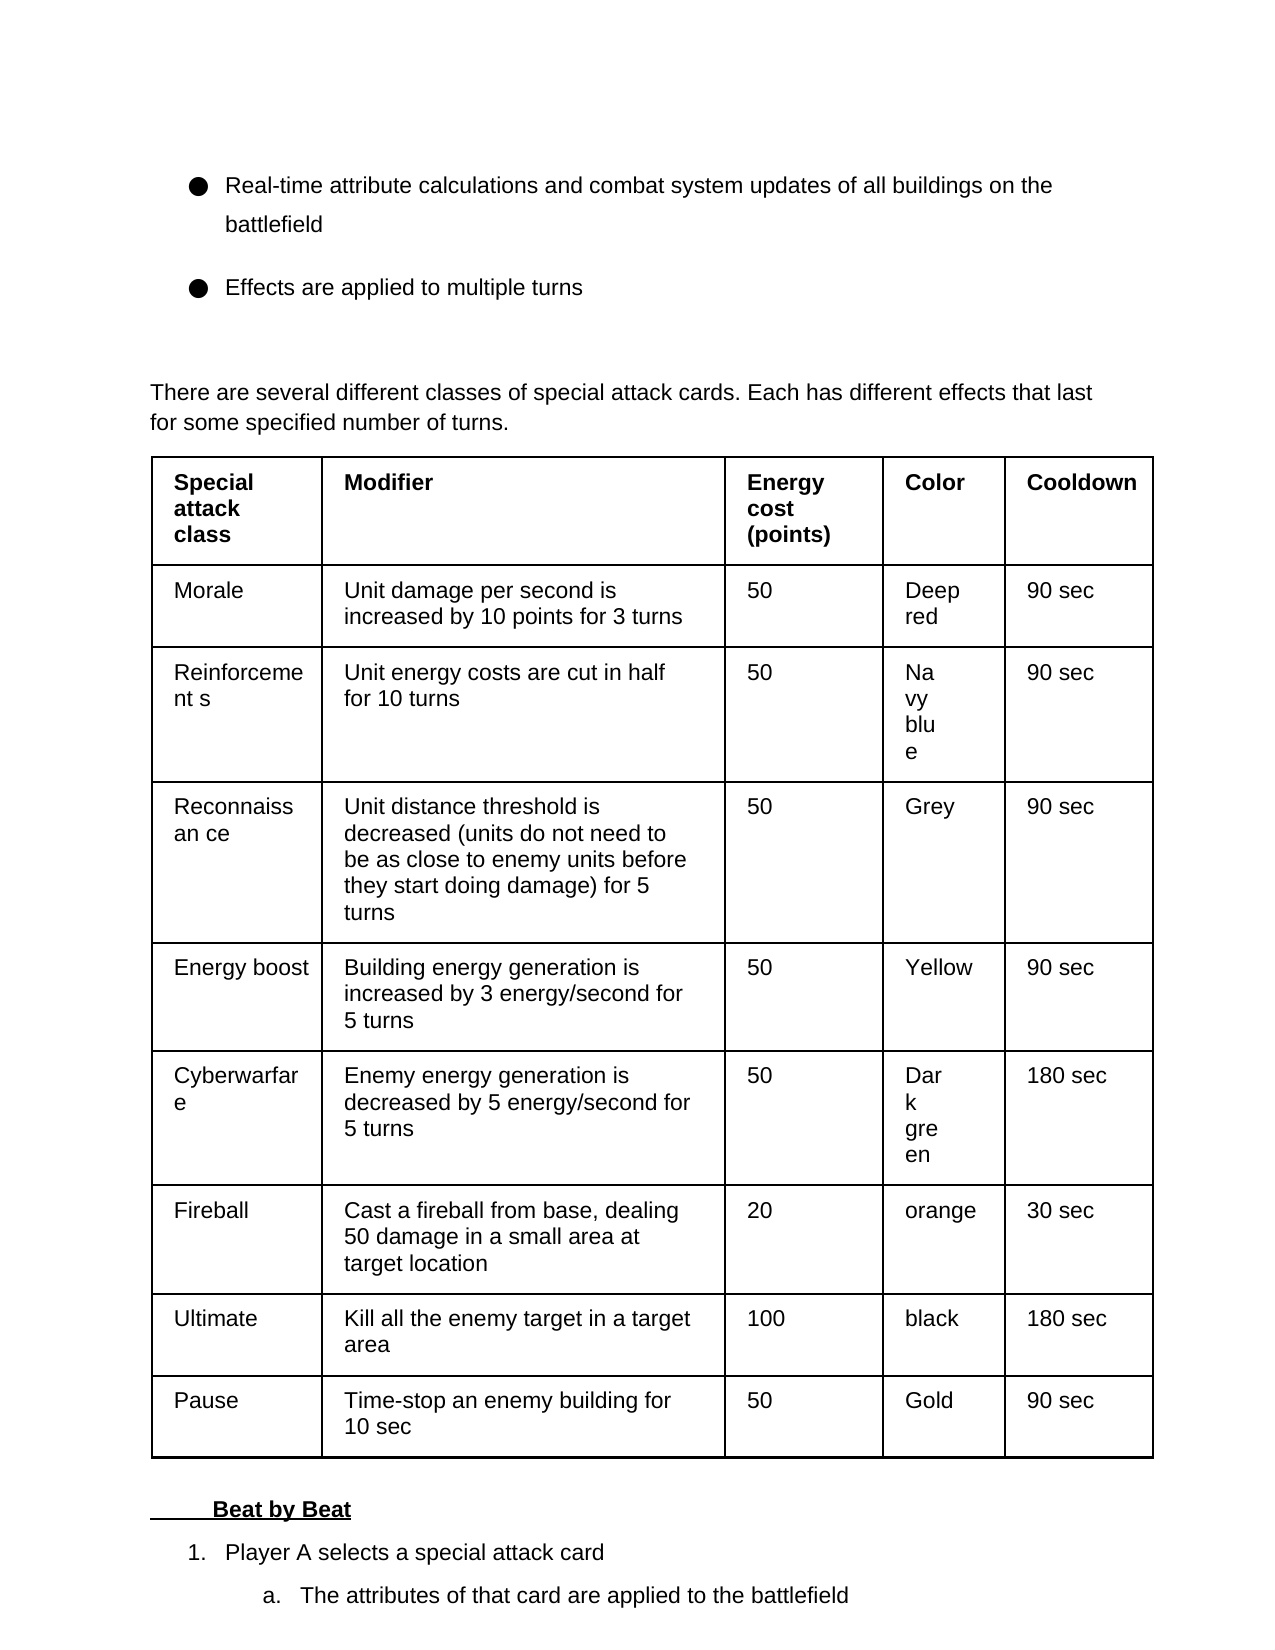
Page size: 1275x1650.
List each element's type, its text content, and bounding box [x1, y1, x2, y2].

table_cell 50 [726, 566, 882, 646]
table_cell Dark green [884, 1052, 1004, 1184]
table_cell 30 sec [1006, 1186, 1152, 1293]
table_cell 20 [726, 1186, 882, 1293]
table_cell 50 [726, 1052, 882, 1184]
table_cell Pause [153, 1377, 321, 1456]
text There are several different classes of special attack cards. Each has different effects that last for some specified number of turns. [150, 379, 1095, 435]
table_cell Time-stop an enemy building for 10 sec [323, 1377, 724, 1456]
table_cell 90 sec [1006, 1377, 1152, 1456]
table_cell 50 [726, 648, 882, 781]
table_cell Reinforcement s [153, 648, 321, 781]
subtitle Beat by Beat [150, 1496, 1275, 1522]
table_cell 90 sec [1006, 783, 1152, 942]
table_header Modifier [323, 458, 724, 564]
table_cell Building energy generation is increased by 3 energy/second for 5 turns [323, 944, 724, 1050]
table_cell orange [884, 1186, 1004, 1293]
table_header Cooldown [1006, 458, 1152, 564]
table_cell 50 [726, 944, 882, 1050]
table_cell Morale [153, 566, 321, 646]
table_cell 180 sec [1006, 1052, 1152, 1184]
table_cell 50 [726, 1377, 882, 1456]
table_cell Cyberwarfare [153, 1052, 321, 1184]
table_header Special attack class [153, 458, 321, 564]
table_cell Ultimate [153, 1295, 321, 1374]
table_cell Deep red [884, 566, 1004, 646]
list Player A selects a special attack card [187, 1539, 1275, 1565]
table_cell Kill all the enemy target in a target area [323, 1295, 724, 1374]
table_cell Gold [884, 1377, 1004, 1456]
table_cell Unit distance threshold is decreased (units do not need to be as close to enemy units before they start doing damage) for 5 turns [323, 783, 724, 942]
table_header Energy cost (points) [726, 458, 882, 564]
table_cell 180 sec [1006, 1295, 1152, 1374]
table_cell black [884, 1295, 1004, 1374]
table_cell Unit damage per second is increased by 10 points for 3 turns [323, 566, 724, 646]
list The attributes of that card are applied to the battlefield [262, 1582, 1275, 1608]
table_header Color [884, 458, 1004, 564]
table_cell Unit energy costs are cut in half for 10 turns [323, 648, 724, 781]
table_cell Enemy energy generation is decreased by 5 energy/second for 5 turns [323, 1052, 724, 1184]
table_cell 90 sec [1006, 566, 1152, 646]
table_cell 50 [726, 783, 882, 942]
table_cell Energy boost [153, 944, 321, 1050]
list Real-time attribute calculations and combat system updates of all buildings on the battlefield [187, 156, 1054, 238]
table_cell Grey [884, 783, 1004, 942]
table_cell 100 [726, 1295, 882, 1374]
table_cell Fireball [153, 1186, 321, 1293]
table_cell 90 sec [1006, 944, 1152, 1050]
table_cell Yellow [884, 944, 1004, 1050]
table_cell Reconnaissan ce [153, 783, 321, 942]
table_cell Cast a fireball from base, dealing 50 damage in a small area at target location [323, 1186, 724, 1293]
list Effects are applied to multiple turns [187, 258, 1275, 309]
table_cell 90 sec [1006, 648, 1152, 781]
table_cell Navy blue [884, 648, 1004, 781]
